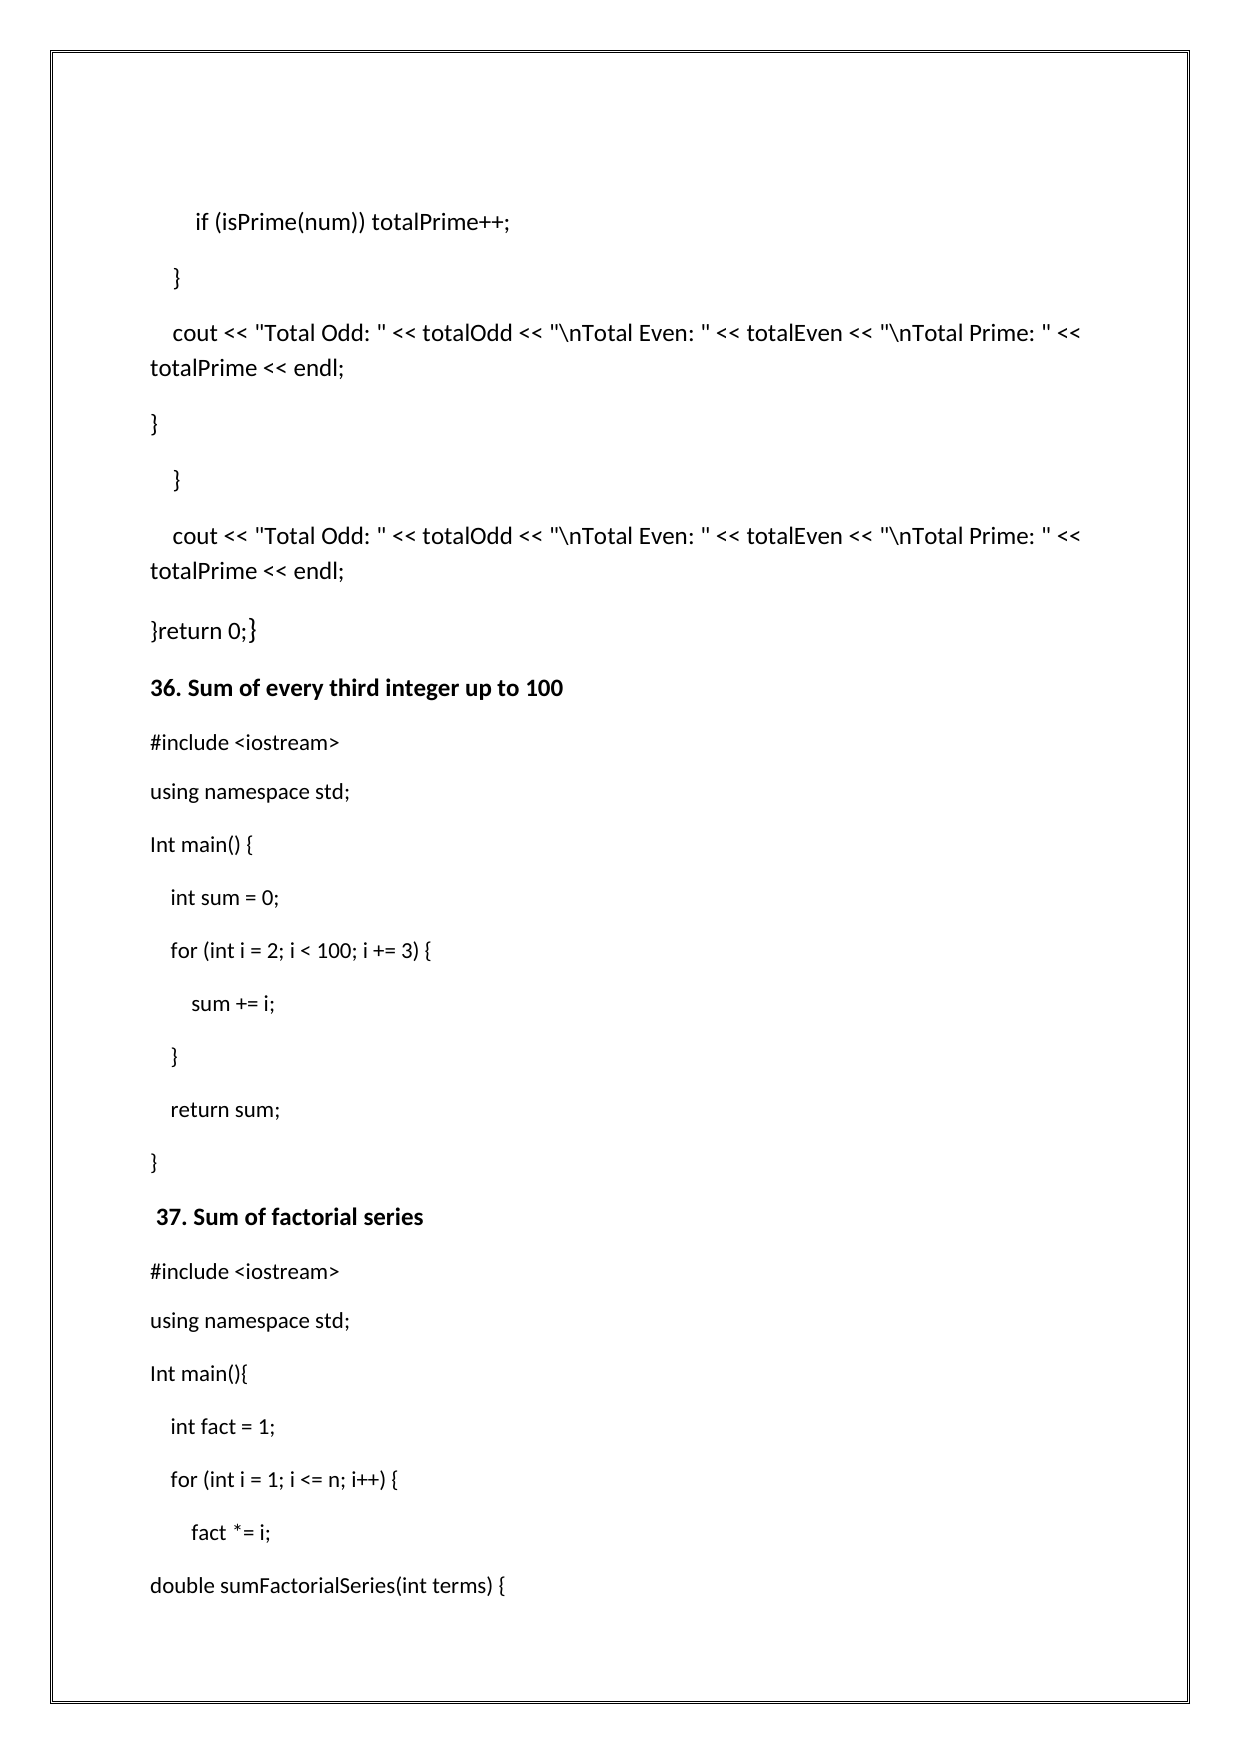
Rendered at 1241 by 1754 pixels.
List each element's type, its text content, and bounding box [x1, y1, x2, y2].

text for (int i = 2; i < 100; i += 3) { [150, 936, 1090, 964]
text double sumFactorialSeries(int terms) { [150, 1571, 1090, 1599]
text int fact = 1; [150, 1412, 1090, 1440]
text using namespace std; [150, 777, 1090, 805]
text } [150, 408, 1090, 439]
text cout << "Total Odd: " << totalOdd << "\nTotal Even: " << totalEven << "\nTotal Prime: " << totalPrime << endl; [150, 317, 1090, 383]
text } [150, 262, 1090, 292]
text 37. Sum of factorial series [150, 1201, 1090, 1232]
text #include <iostream> [150, 1257, 1090, 1285]
text Int main() { [150, 830, 1090, 858]
text int sum = 0; [150, 883, 1090, 911]
text if (isPrime(num)) totalPrime++; [150, 206, 1090, 236]
text return sum; [150, 1095, 1090, 1123]
text #include <iostream> [150, 728, 1090, 756]
text cout << "Total Odd: " << totalOdd << "\nTotal Even: " << totalEven << "\nTotal Prime: " << totalPrime << endl; [150, 520, 1090, 586]
text sum += i; [150, 989, 1090, 1017]
text } [150, 464, 1090, 495]
text for (int i = 1; i <= n; i++) { [150, 1465, 1090, 1493]
text }return 0;} [150, 611, 1090, 646]
text fact *= i; [150, 1518, 1090, 1546]
text Int main(){ [150, 1359, 1090, 1387]
text 36. Sum of every third integer up to 100 [150, 673, 1090, 703]
text using namespace std; [150, 1306, 1090, 1334]
text } [150, 1042, 1090, 1070]
text } [150, 1148, 1090, 1176]
